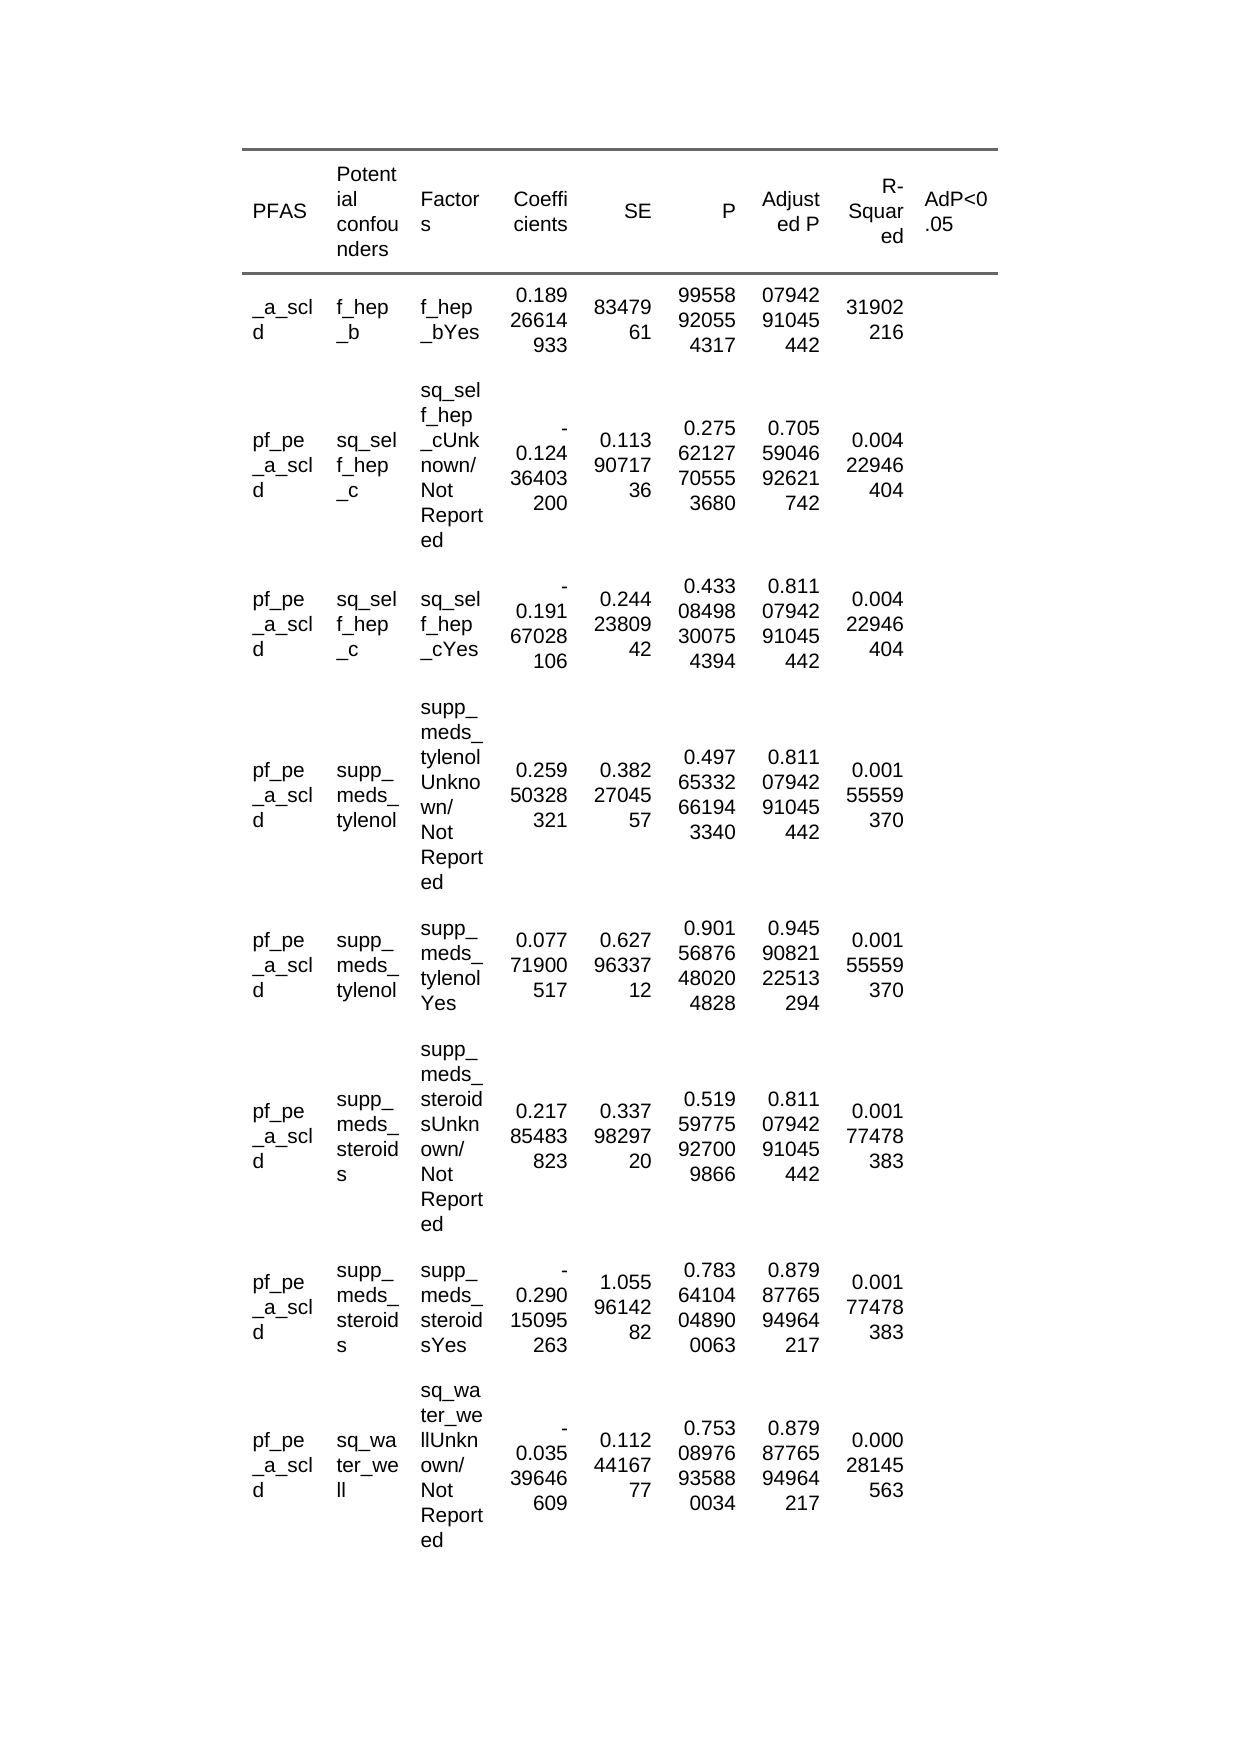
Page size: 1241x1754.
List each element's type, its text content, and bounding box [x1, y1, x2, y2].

table_header Factors [410, 151, 494, 272]
table_header R-Squared [830, 151, 914, 272]
table_header AdP<0.05 [914, 151, 998, 272]
table_header P [662, 151, 746, 272]
table_header Potential confounders [326, 151, 410, 272]
table_header PFAS [242, 151, 326, 272]
table_header Coefficients [494, 151, 578, 272]
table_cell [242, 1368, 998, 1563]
table_header Adjusted P [746, 151, 830, 272]
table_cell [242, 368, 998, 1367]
table_header SE [578, 151, 662, 272]
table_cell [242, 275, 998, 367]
